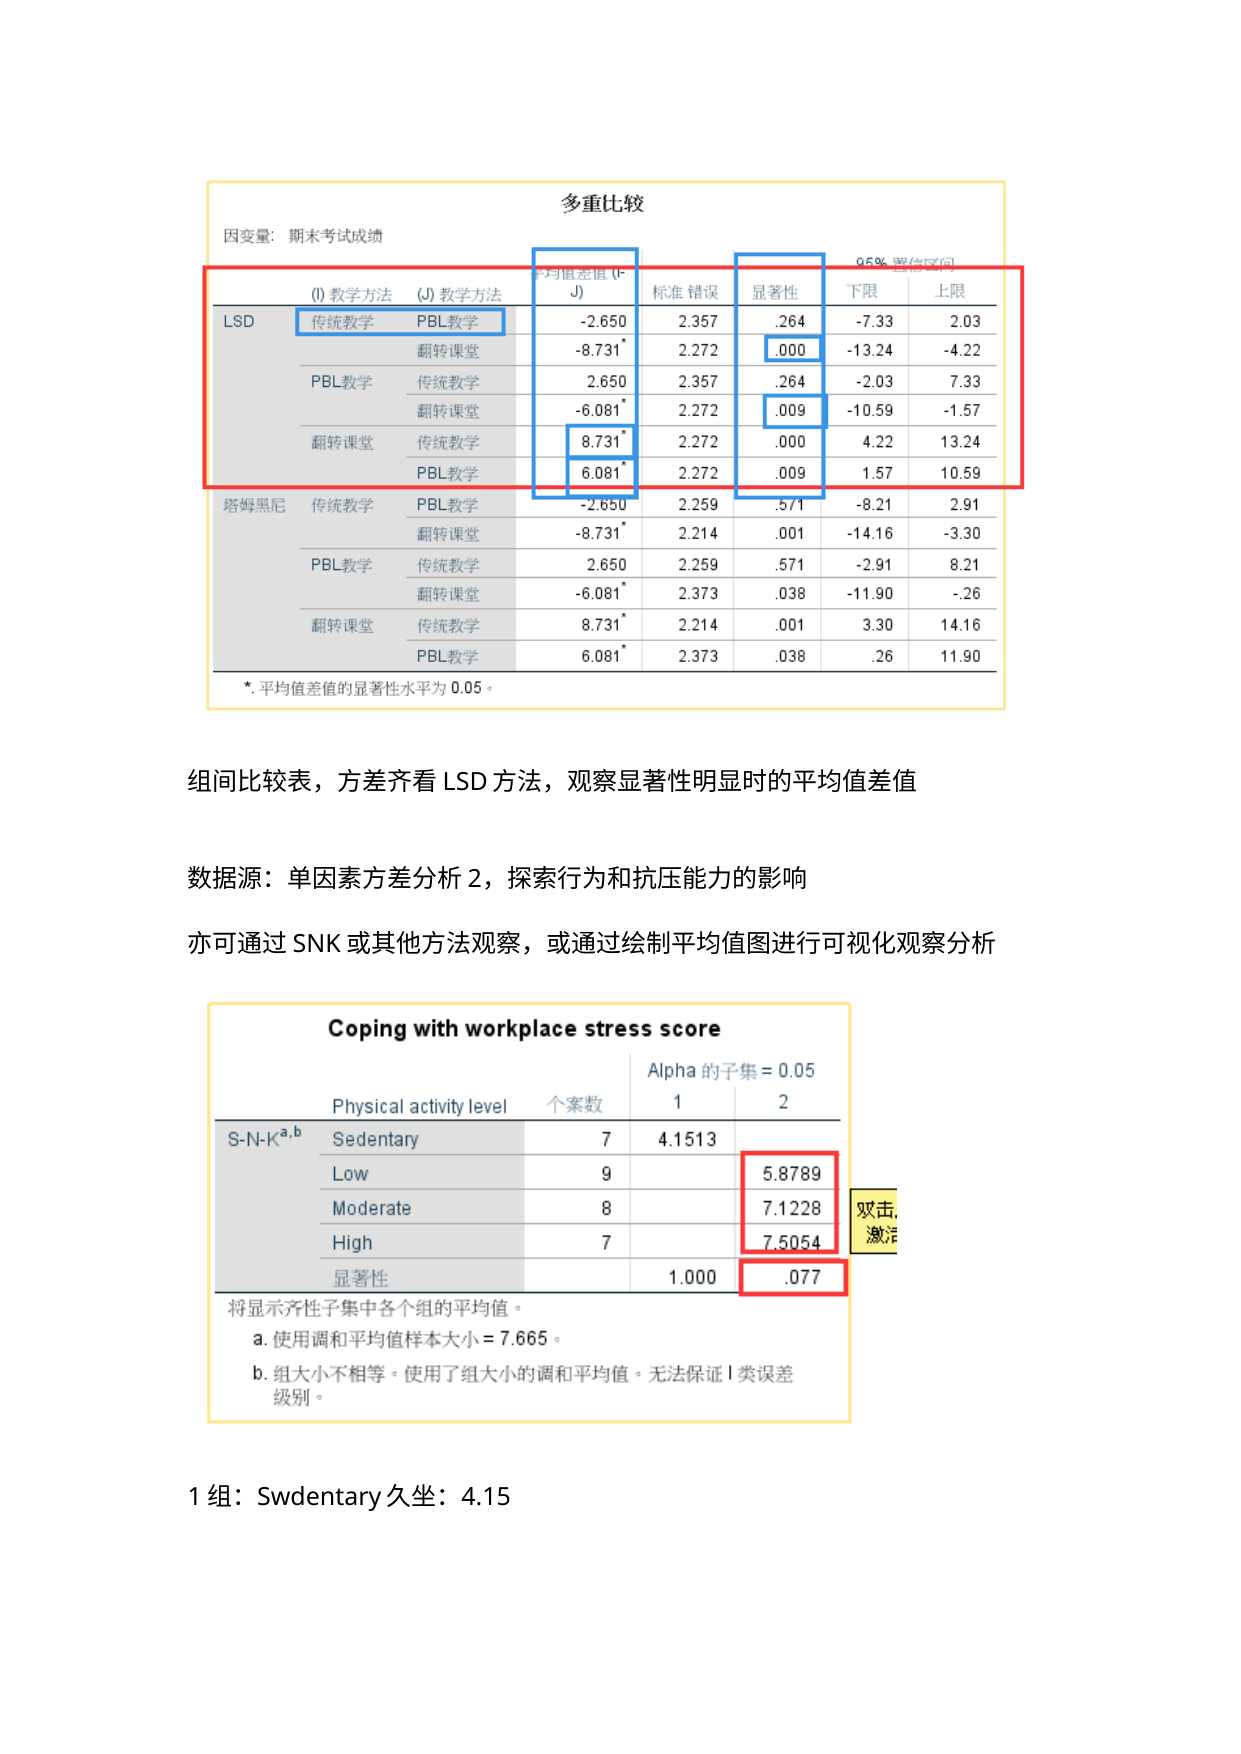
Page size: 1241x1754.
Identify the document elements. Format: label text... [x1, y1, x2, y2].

picture [187, 162, 1053, 747]
text 组间比较表，方差齐看LSD方法，观察显著性明显时的平均值差值 [187, 747, 1053, 812]
text 1组：Swdentary久坐：4.15 [187, 1462, 1053, 1527]
picture [187, 974, 897, 1455]
text 数据源：单因素方差分析2，探索行为和抗压能力的影响 [187, 844, 1053, 909]
text 亦可通过SNK或其他方法观察，或通过绘制平均值图进行可视化观察分析 [187, 909, 1053, 974]
